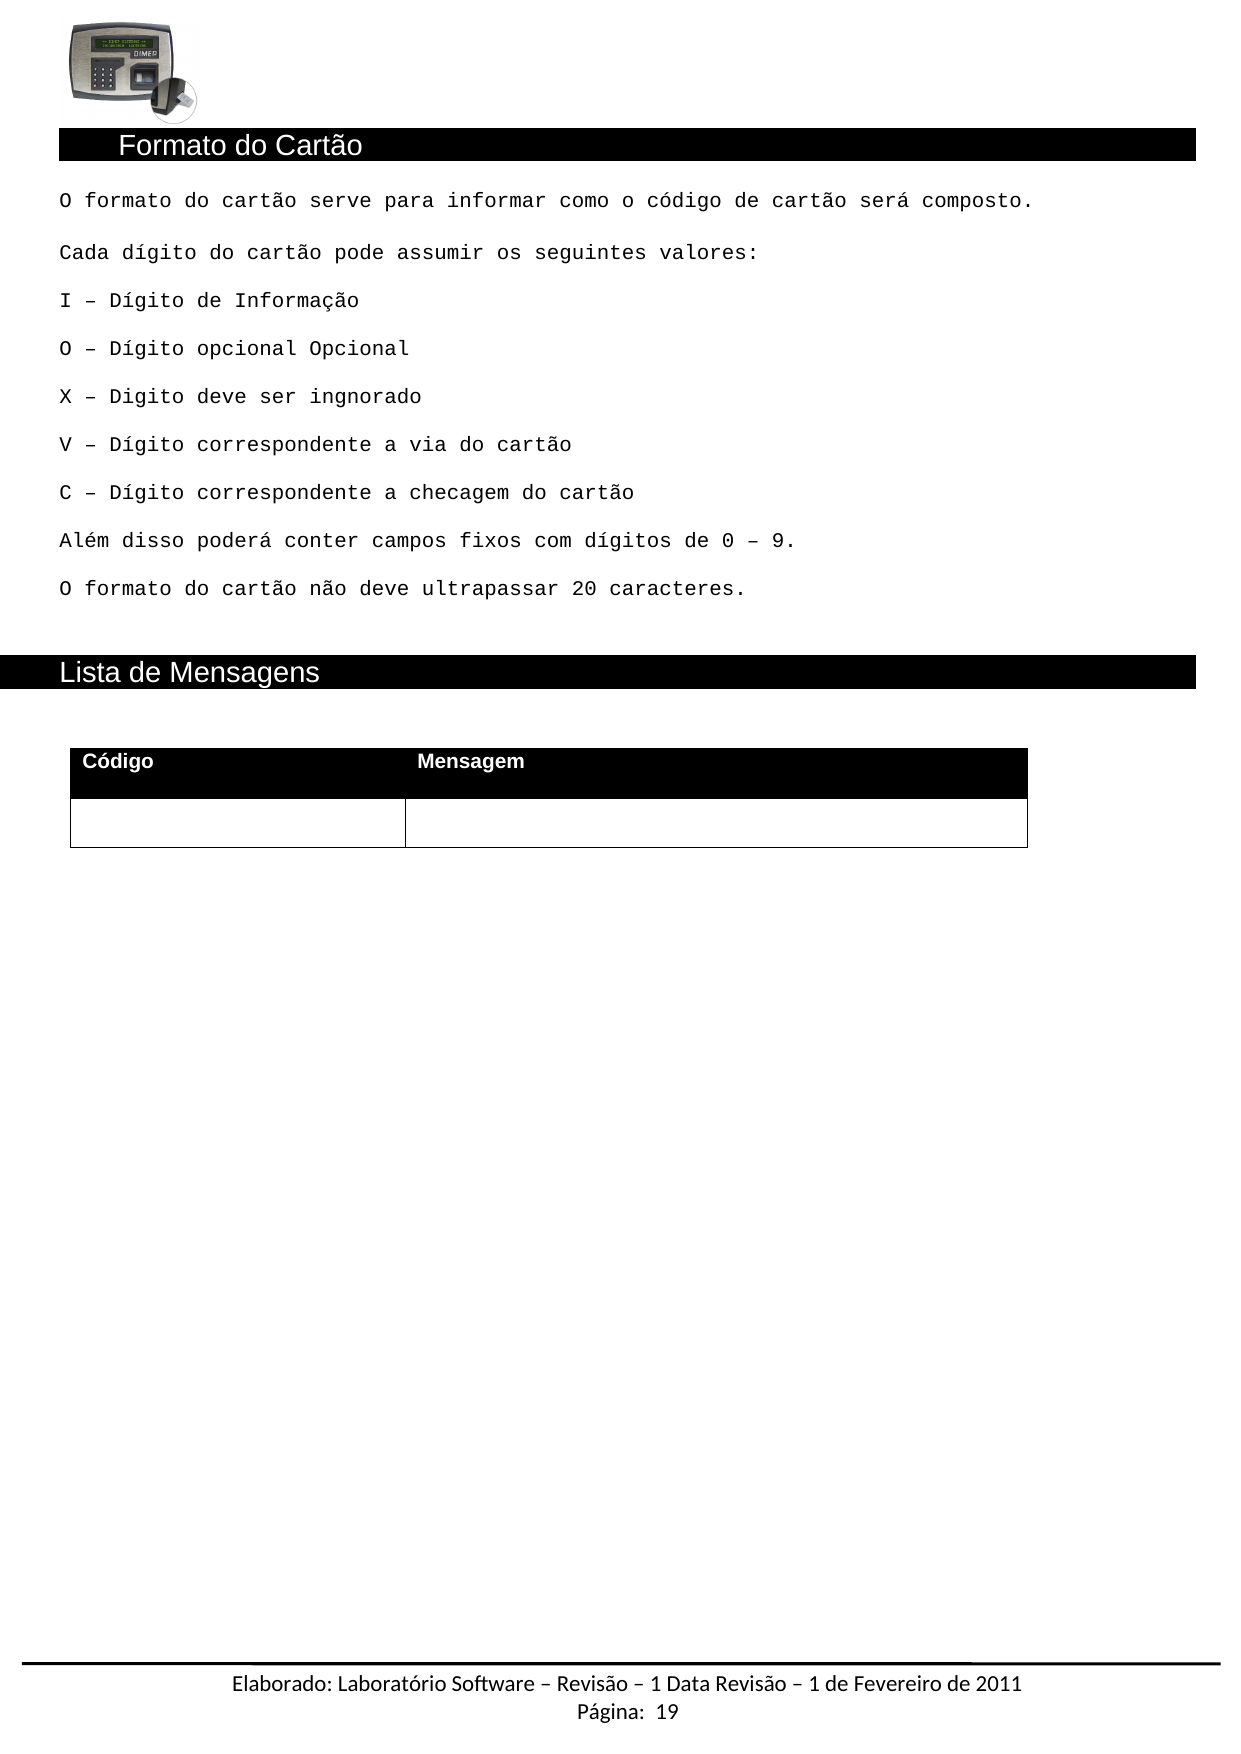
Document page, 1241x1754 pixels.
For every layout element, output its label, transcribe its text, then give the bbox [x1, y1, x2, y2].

subtitle Lista de Mensagens [0, 655, 1196, 689]
table_cell [71, 799, 405, 847]
text O formato do cartão não deve ultrapassar 20 caracteres. [59, 578, 1196, 602]
table_cell [406, 799, 1027, 847]
table_header Mensagem [406, 749, 1027, 798]
picture [59, 17, 202, 128]
text O formato do cartão serve para informar como o código de cartão será composto. [59, 190, 1196, 214]
text I – Dígito de Informação [59, 290, 1196, 313]
table_header Código [71, 749, 405, 798]
text Cada dígito do cartão pode assumir os seguintes valores: [59, 242, 1196, 265]
text Além disso poderá conter campos fixos com dígitos de 0 – 9. [59, 530, 1196, 553]
text O – Dígito opcional Opcional [59, 338, 1196, 361]
subtitle Formato do Cartão [59, 128, 1196, 161]
text C – Dígito correspondente a checagem do cartão [59, 482, 1196, 506]
text V – Dígito correspondente a via do cartão [59, 434, 1196, 457]
text X – Digito deve ser ingnorado [59, 386, 1196, 409]
